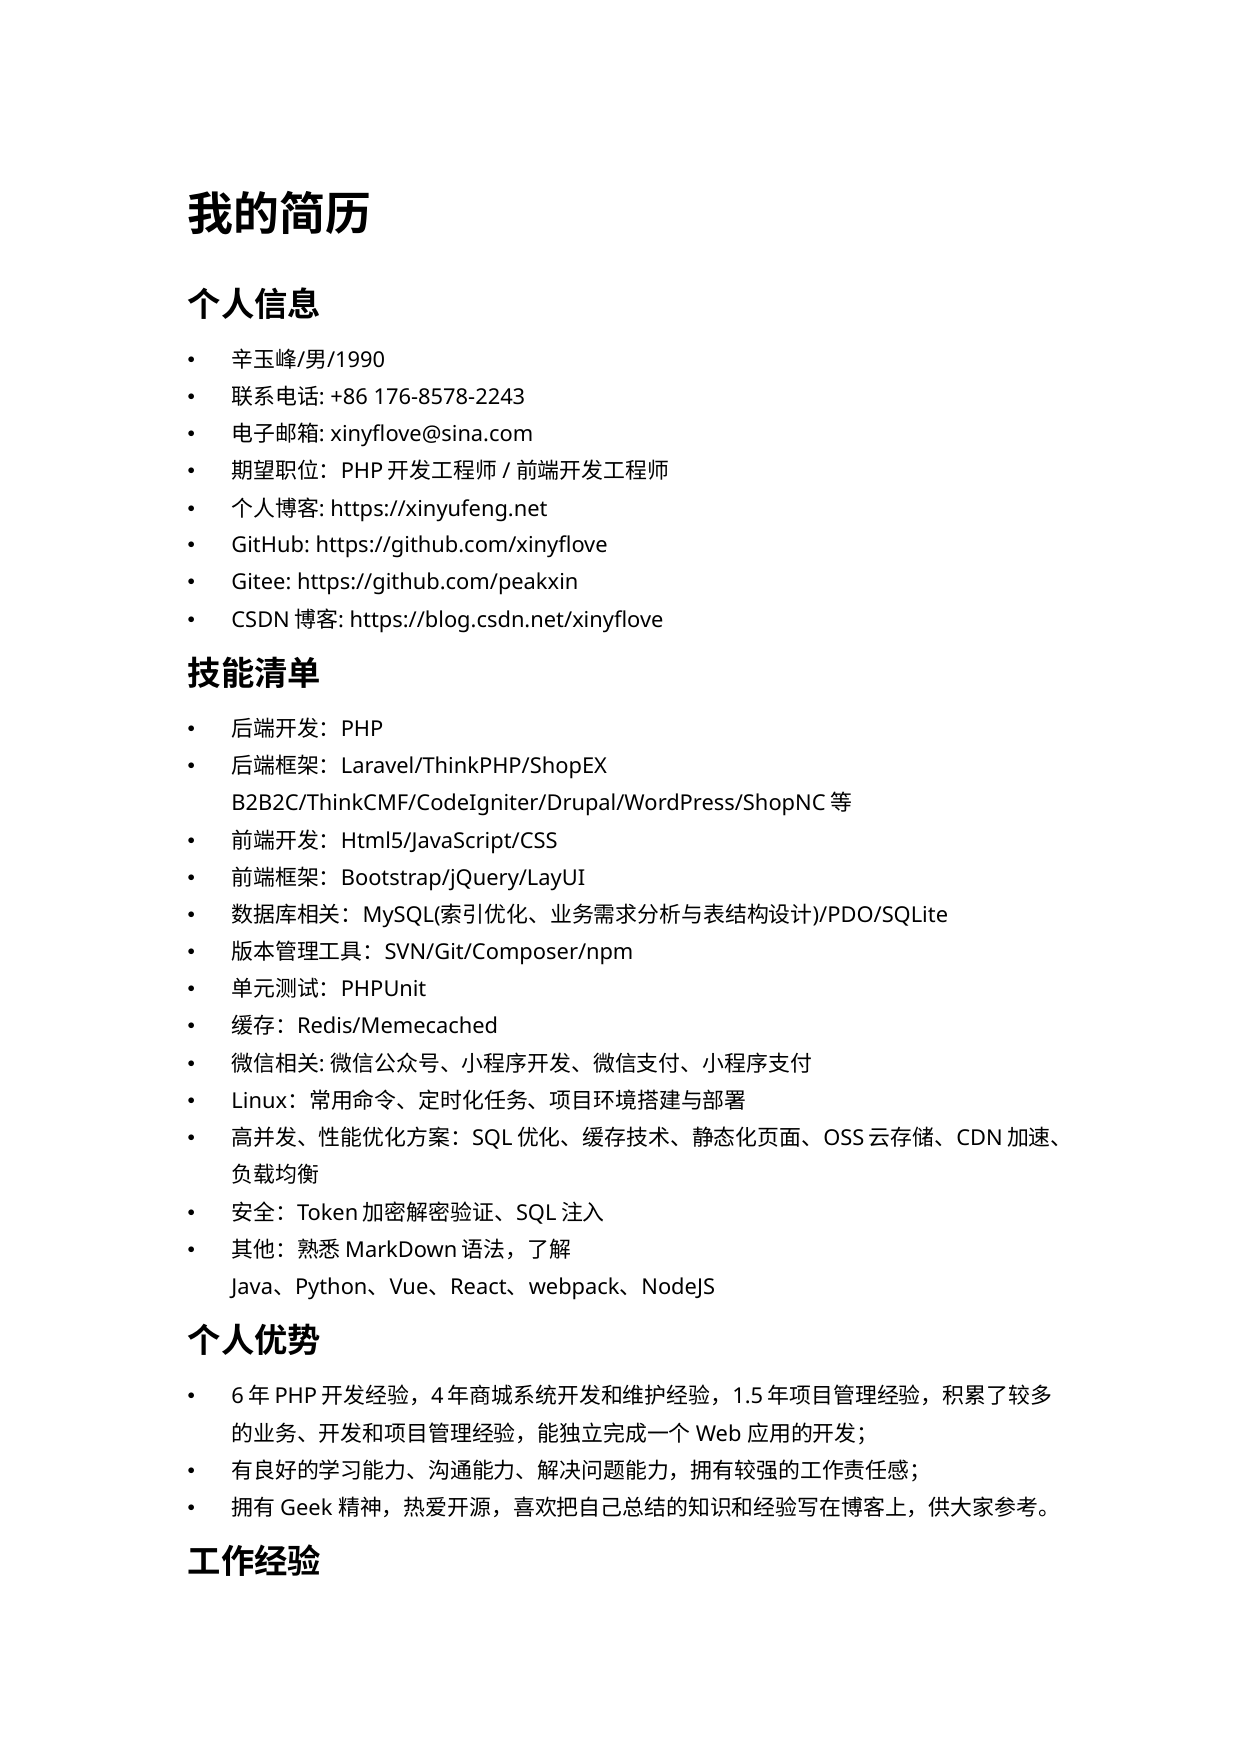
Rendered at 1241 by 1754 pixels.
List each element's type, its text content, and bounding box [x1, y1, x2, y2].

list 后端开发：PHP [187, 711, 1053, 743]
list 辛玉峰/男/1990 [187, 342, 1053, 374]
list 缓存：Redis/Memecached [187, 1008, 1053, 1041]
text 个人优势 [187, 1306, 1053, 1371]
list 拥有 Geek 精神，热爱开源，喜欢把自己总结的知识和经验写在博客上，供大家参考。 [187, 1490, 1053, 1522]
list 电子邮箱: xinyflove@sina.com [187, 416, 1053, 448]
list 6年PHP开发经验，4年商城系统开发和维护经验，1.5年项目管理经验，积累了较多的业务、开发和项目管理经验，能独立完成一个 Web 应用的开发； [187, 1378, 1053, 1448]
list 高并发、性能优化方案：SQL优化、缓存技术、静态化页面、OSS云存储、CDN加速、负载均衡 [187, 1120, 1053, 1189]
list 微信相关: 微信公众号、小程序开发、微信支付、小程序支付 [187, 1045, 1053, 1078]
list 其他：熟悉MarkDown语法，了解Java、Python、Vue、React、webpack、NodeJS [187, 1231, 1053, 1301]
list Linux：常用命令、定时化任务、项目环境搭建与部署 [187, 1083, 1053, 1115]
text 工作经验 [187, 1527, 1053, 1592]
text 个人信息 [187, 269, 1053, 334]
list 个人博客: https://xinyufeng.net [187, 490, 1053, 523]
list 期望职位：PHP开发工程师 / 前端开发工程师 [187, 453, 1053, 486]
list 联系电话: +86 176-8578-2243 [187, 379, 1053, 411]
list 单元测试：PHPUnit [187, 971, 1053, 1003]
list 版本管理工具：SVN/Git/Composer/npm [187, 934, 1053, 966]
list 前端框架：Bootstrap/jQuery/LayUI [187, 859, 1053, 892]
list 前端开发：Html5/JavaScript/CSS [187, 822, 1053, 855]
list Gitee: https://github.com/peakxin [187, 564, 1053, 597]
text 技能清单 [187, 638, 1053, 703]
list GitHub: https://github.com/xinyflove [187, 527, 1053, 560]
text 我的简历 [187, 162, 1053, 259]
list 数据库相关：MySQL(索引优化、业务需求分析与表结构设计)/PDO/SQLite [187, 897, 1053, 929]
list 有良好的学习能力、沟通能力、解决问题能力，拥有较强的工作责任感； [187, 1453, 1053, 1485]
list 后端框架：Laravel/ThinkPHP/ShopEX B2B2C/ThinkCMF/CodeIgniter/Drupal/WordPress/ShopNC等 [187, 748, 1053, 818]
list 安全：Token加密解密验证、SQL注入 [187, 1194, 1053, 1227]
list CSDN博客: https://blog.csdn.net/xinyflove [187, 601, 1053, 634]
